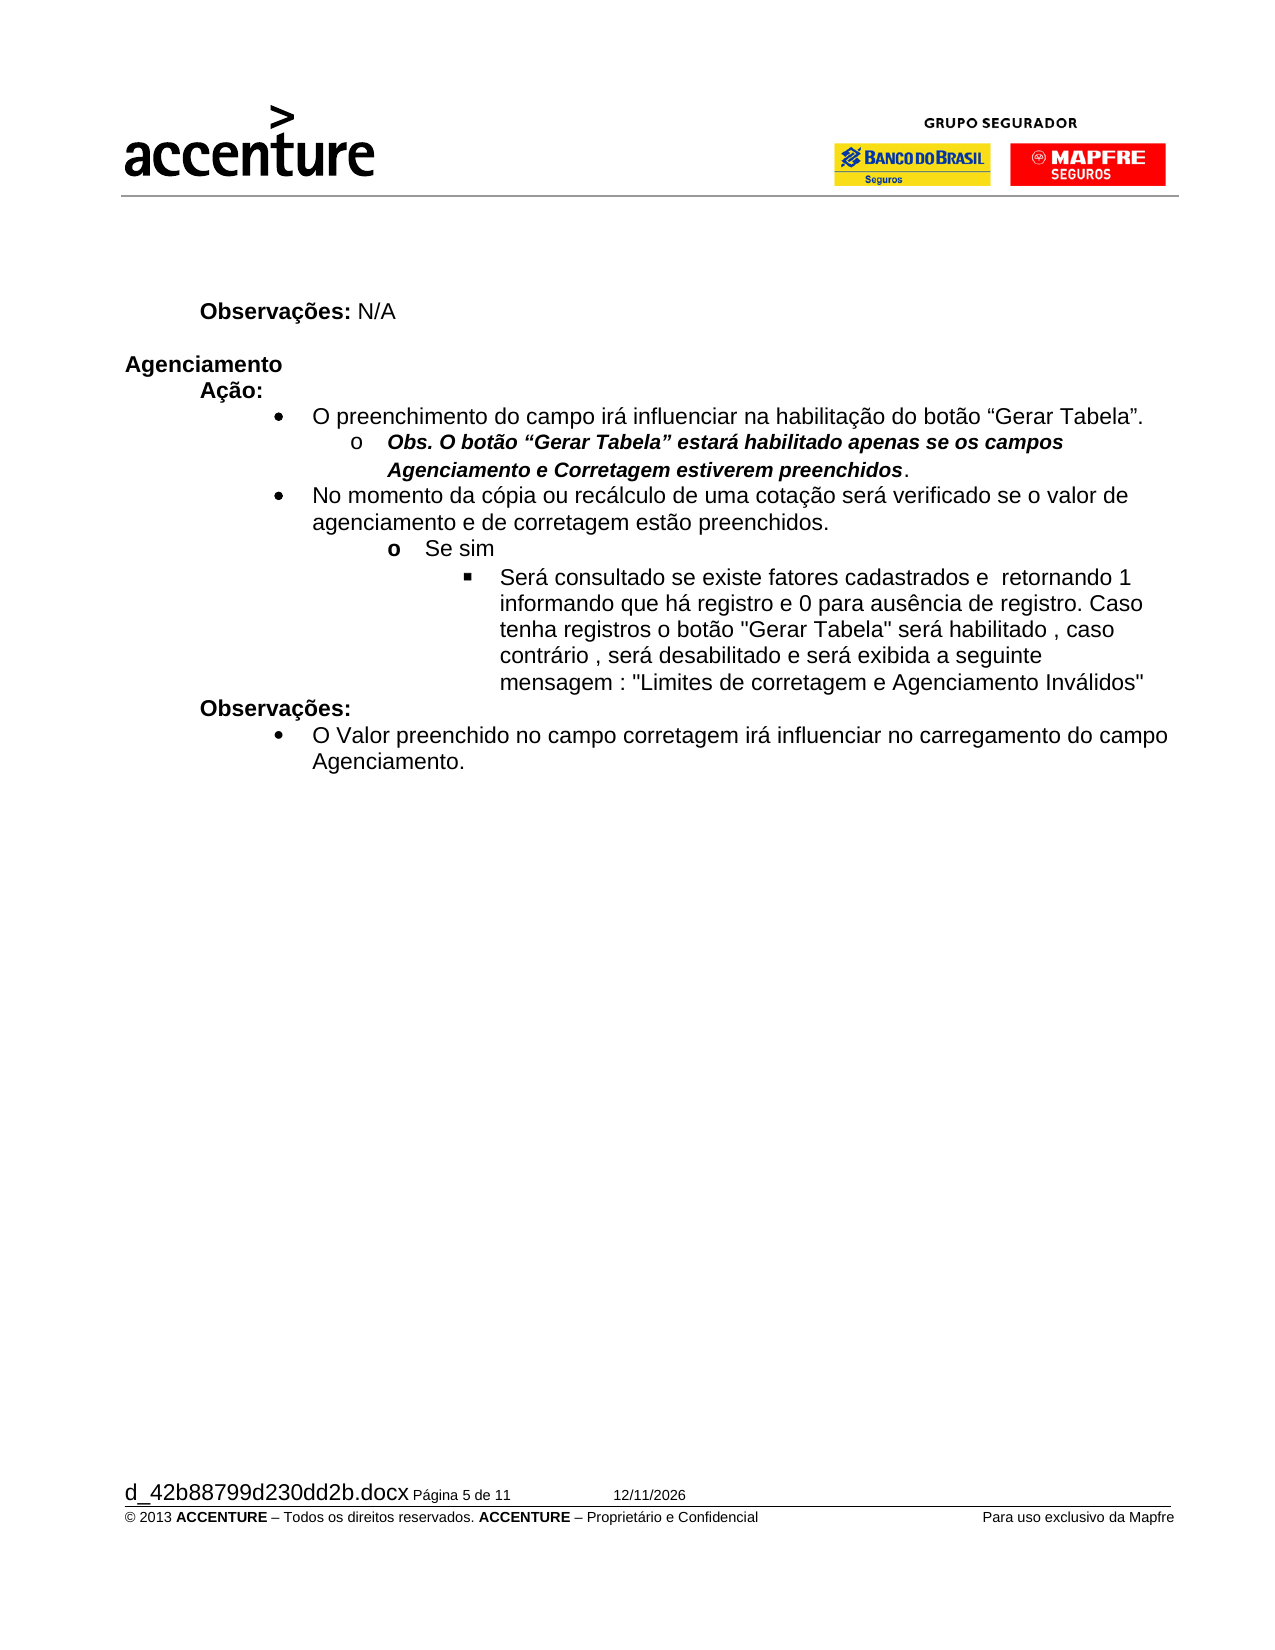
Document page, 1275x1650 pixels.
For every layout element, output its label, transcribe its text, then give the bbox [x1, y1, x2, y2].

list O preenchimento do campo irá influenciar na habilitação do botão “Gerar Tabela”. [274, 403, 1171, 429]
picture [834, 118, 1166, 186]
text Ação: [124, 377, 1171, 403]
text Observações: N/A [124, 298, 1171, 324]
list O Valor preenchido no campo corretagem irá influenciar no carregamento do campo Agenciamento. [274, 722, 1171, 774]
list Se sim [387, 535, 1171, 563]
list Obs. O botão “Gerar Tabela” estará habilitado apenas se os campos Agenciamento e Corretagem estiverem preenchidos. [349, 429, 1171, 482]
text Agenciamento [124, 351, 1171, 377]
list Será consultado se existe fatores cadastrados e retornando 1 informando que há registro e 0 para ausência de registro. Caso tenha registros o botão "Gerar Tabela" será habilitado , caso contrário , será desabilitado e será exibida a seguinte mensagem : "Limites de corretagem e Agenciamento Inválidos" [462, 563, 1171, 695]
text Observações: [124, 695, 1171, 722]
list No momento da cópia ou recálculo de uma cotação será verificado se o valor de agenciamento e de corretagem estão preenchidos. [274, 482, 1171, 535]
